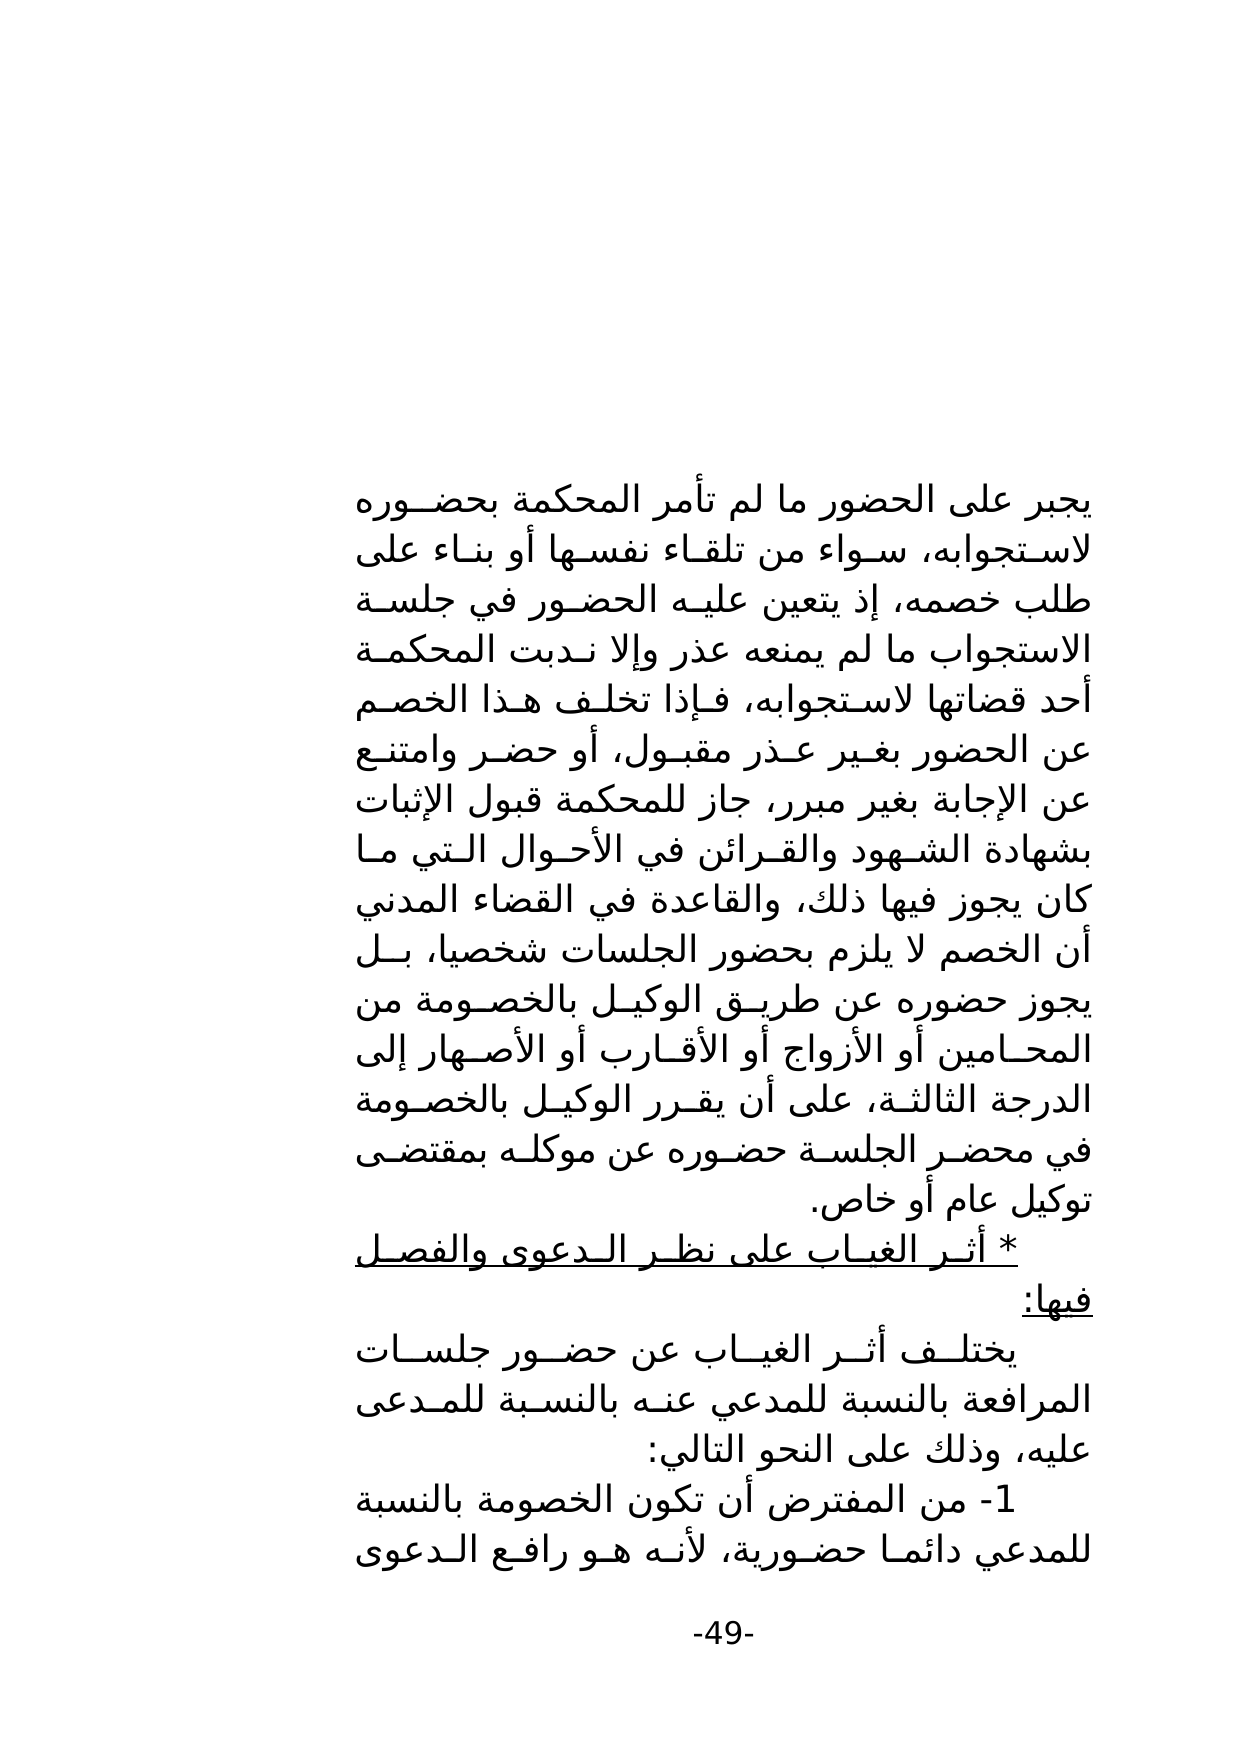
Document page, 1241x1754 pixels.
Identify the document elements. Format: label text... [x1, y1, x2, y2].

text يختلف أثر الغياب عن حضور جلسات المرافعة بالنسبة للمدعي عنه بالنسبة للمدعى عليه، وذلك على النحو التالي: [354, 1322, 1092, 1472]
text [354, 472, 1092, 1222]
text * أثر الغياب على نظر الدعوى والفصل فيها: [354, 1222, 1092, 1322]
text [354, 1472, 1092, 1572]
